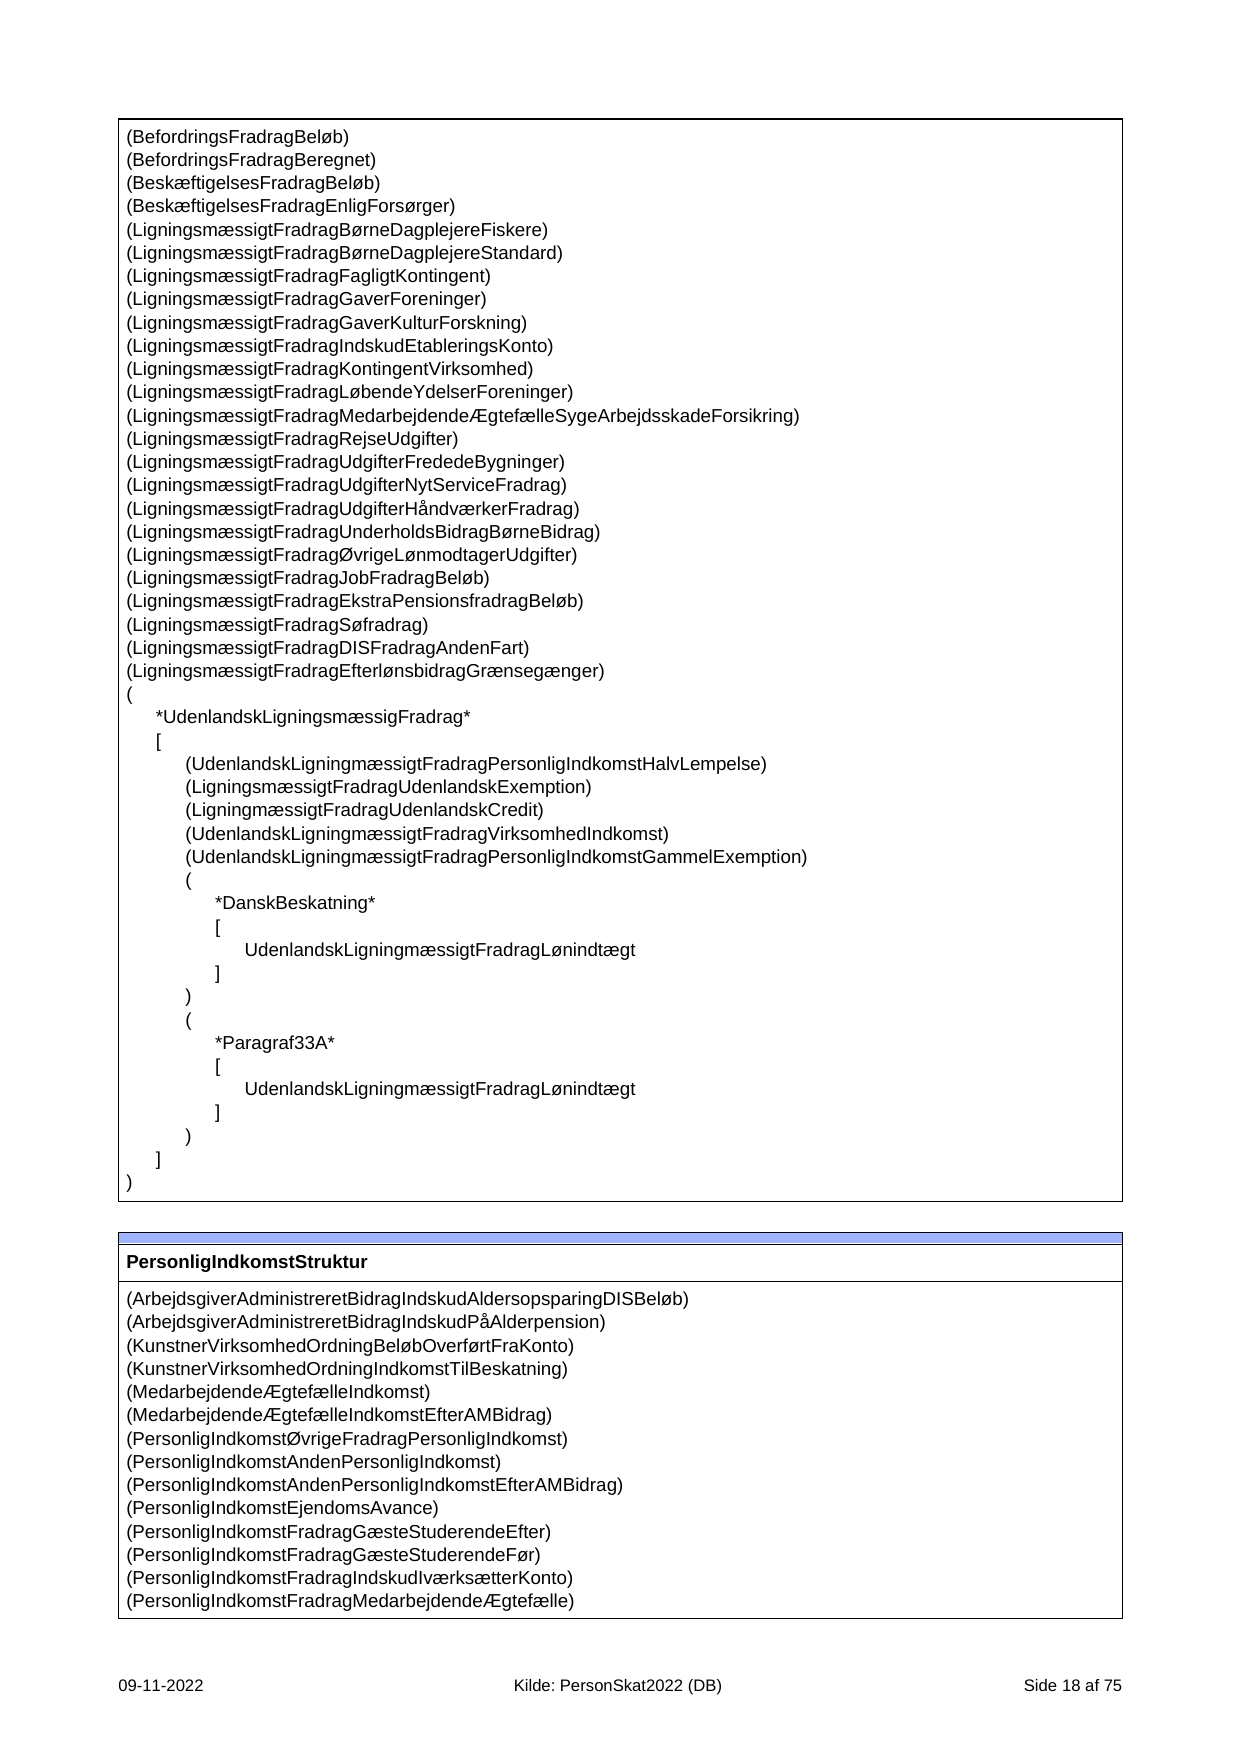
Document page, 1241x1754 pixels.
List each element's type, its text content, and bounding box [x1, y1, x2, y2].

table_cell PersonligIndkomstStruktur [119, 1245, 1122, 1281]
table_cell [119, 120, 1122, 1201]
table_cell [119, 1282, 1122, 1618]
table_header [119, 1233, 1122, 1243]
